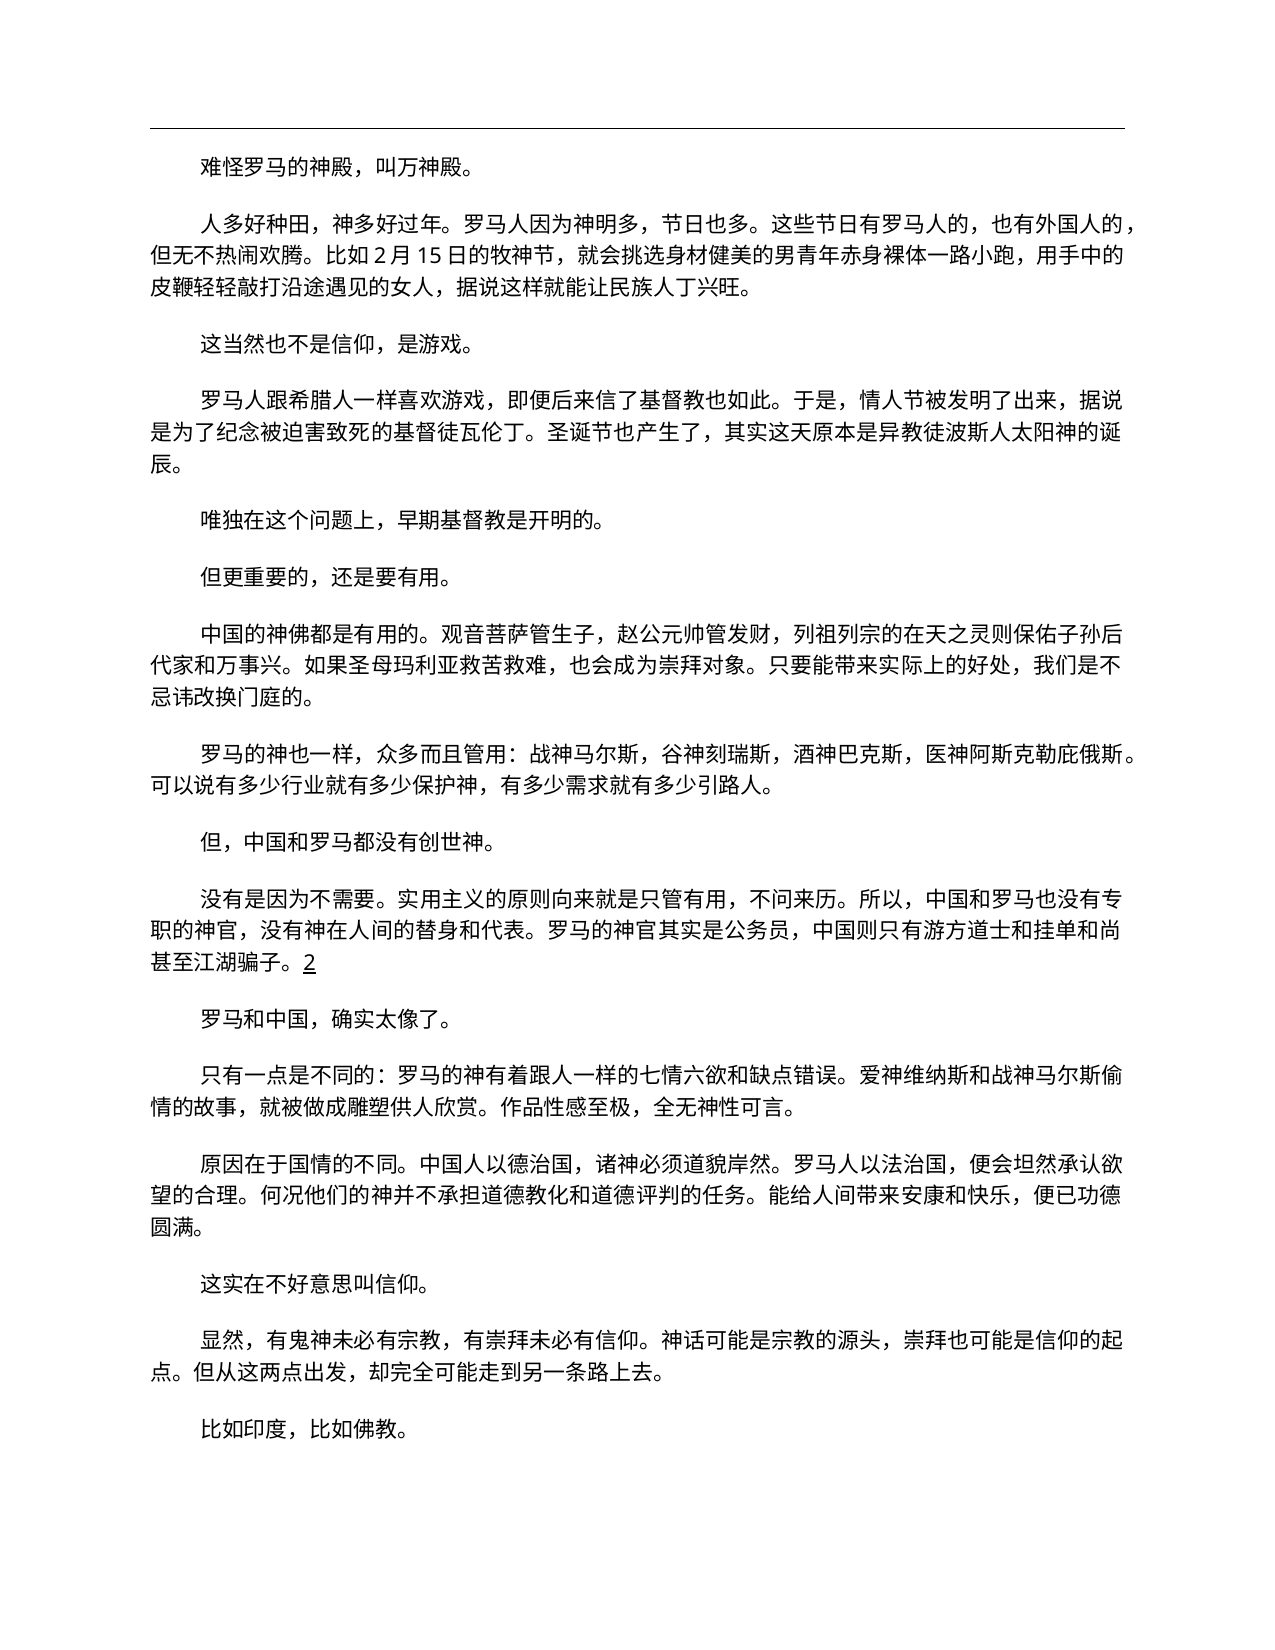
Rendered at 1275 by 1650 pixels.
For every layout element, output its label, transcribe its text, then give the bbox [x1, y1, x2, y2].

text 显然，有鬼神未必有宗教，有崇拜未必有信仰。神话可能是宗教的源头，崇拜也可能是信仰的起点。但从这两点出发，却完全可能走到另一条路上去。 [150, 1323, 1125, 1387]
text 比如印度，比如佛教。 [150, 1412, 1125, 1443]
text 罗马和中国，确实太像了。 [150, 1002, 1125, 1033]
text 没有是因为不需要。实用主义的原则向来就是只管有用，不问来历。所以，中国和罗马也没有专职的神官，没有神在人间的替身和代表。罗马的神官其实是公务员，中国则只有游方道士和挂单和尚，甚至江湖骗子。2 [150, 882, 1125, 977]
text 罗马的神也一样，众多而且管用：战神马尔斯，谷神刻瑞斯，酒神巴克斯，医神阿斯克勒庇俄斯。可以说有多少行业就有多少保护神，有多少需求就有多少引路人。 [150, 737, 1125, 800]
text 原因在于国情的不同。中国人以德治国，诸神必须道貌岸然。罗马人以法治国，便会坦然承认欲望的合理。何况他们的神并不承担道德教化和道德评判的任务。能给人间带来安康和快乐，便已功德圆满。 [150, 1147, 1125, 1242]
text 中国的神佛都是有用的。观音菩萨管生子，赵公元帅管发财，列祖列宗的在天之灵则保佑子孙后代家和万事兴。如果圣母玛利亚救苦救难，也会成为崇拜对象。只要能带来实际上的好处，我们是不忌讳改换门庭的。 [150, 617, 1125, 712]
text 但，中国和罗马都没有创世神。 [150, 825, 1125, 857]
text 唯独在这个问题上，早期基督教是开明的。 [150, 503, 1125, 535]
text 人多好种田，神多好过年。罗马人因为神明多，节日也多。这些节日有罗马人的，也有外国人的，但无不热闹欢腾。比如2月15日的牧神节，就会挑选身材健美的男青年赤身裸体一路小跑，用手中的皮鞭轻轻敲打沿途遇见的女人，据说这样就能让民族人丁兴旺。 [150, 207, 1125, 302]
text 但更重要的，还是要有用。 [150, 560, 1125, 592]
text 这当然也不是信仰，是游戏。 [150, 327, 1125, 358]
text 难怪罗马的神殿，叫万神殿。 [150, 150, 1125, 182]
text 罗马人跟希腊人一样喜欢游戏，即便后来信了基督教也如此。于是，情人节被发明了出来，据说是为了纪念被迫害致死的基督徒瓦伦丁。圣诞节也产生了，其实这天原本是异教徒波斯人太阳神的诞辰。 [150, 383, 1125, 478]
text 这实在不好意思叫信仰。 [150, 1267, 1125, 1298]
text 只有一点是不同的：罗马的神有着跟人一样的七情六欲和缺点错误。爱神维纳斯和战神马尔斯偷情的故事，就被做成雕塑供人欣赏。作品性感至极，全无神性可言。 [150, 1058, 1125, 1122]
